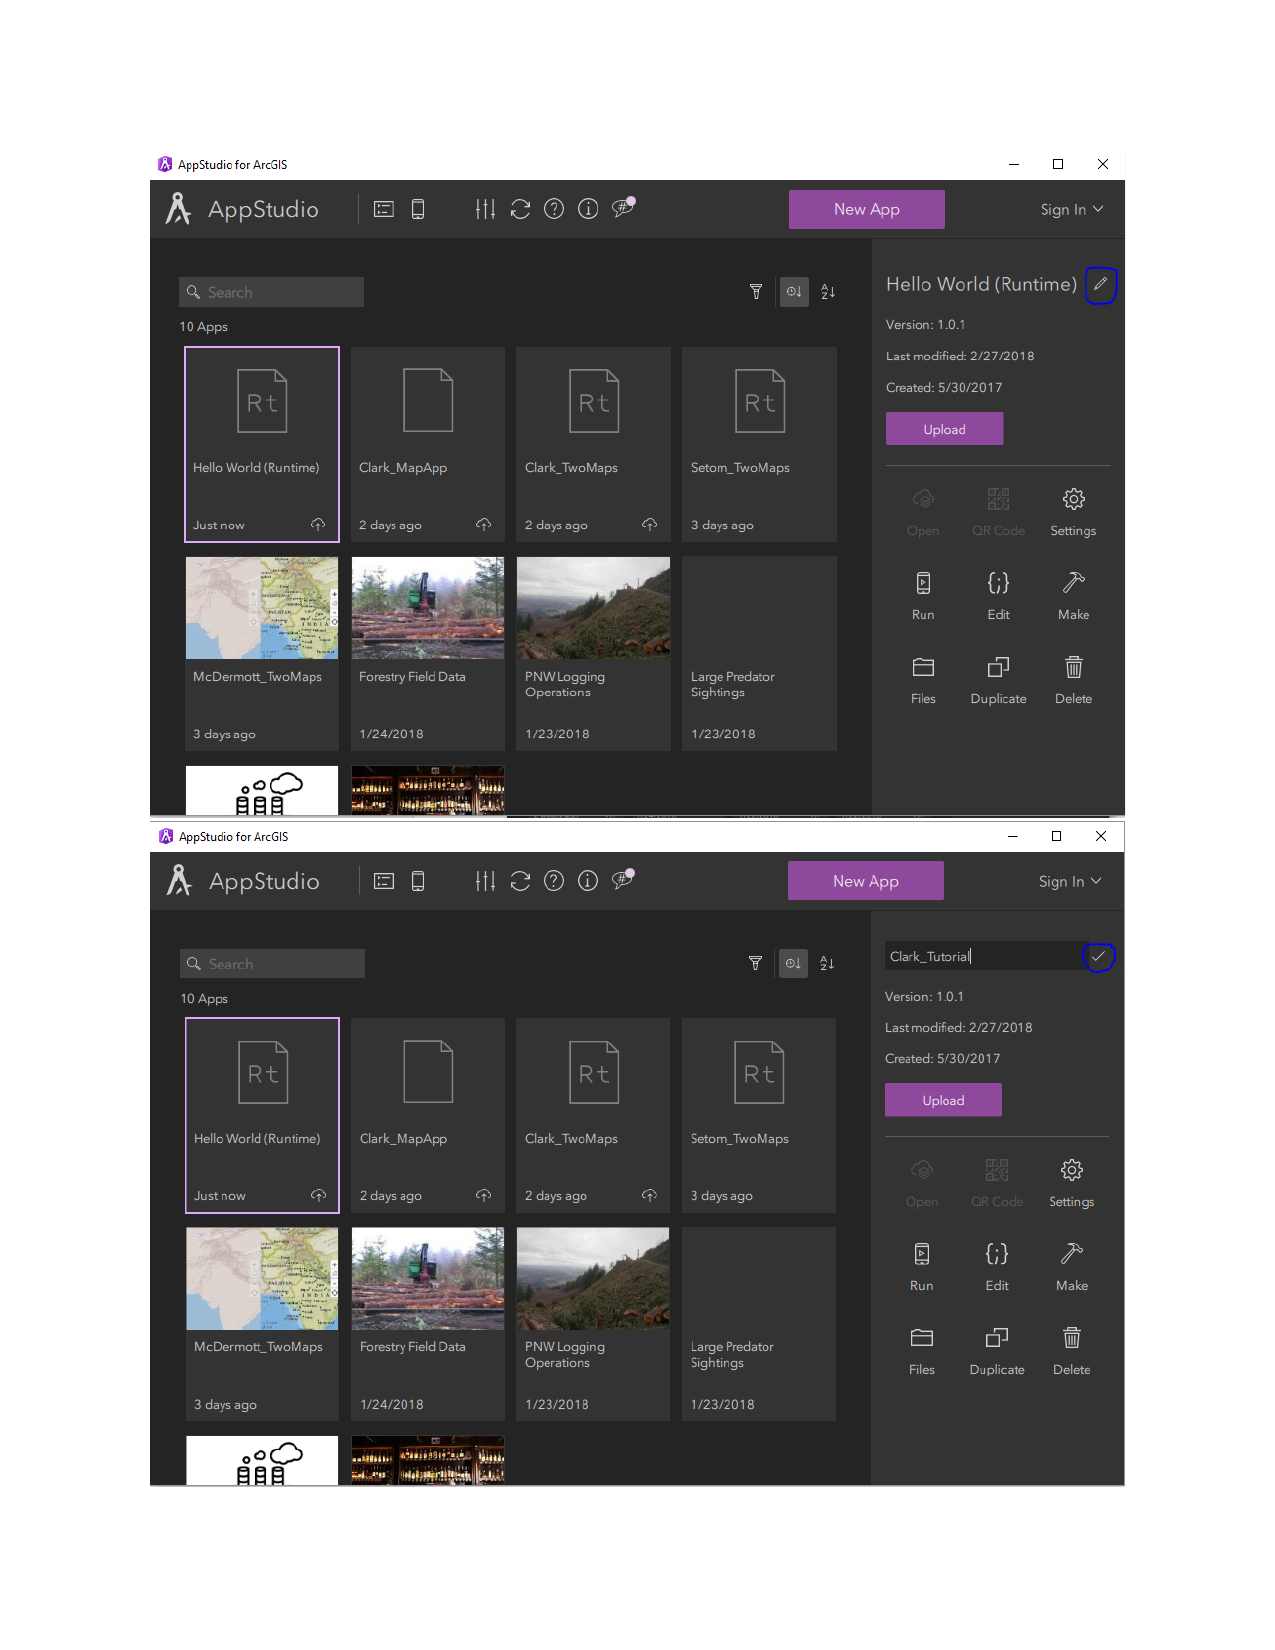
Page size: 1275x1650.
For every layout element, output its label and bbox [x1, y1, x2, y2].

picture [150, 821, 1125, 1487]
picture [150, 150, 1125, 818]
